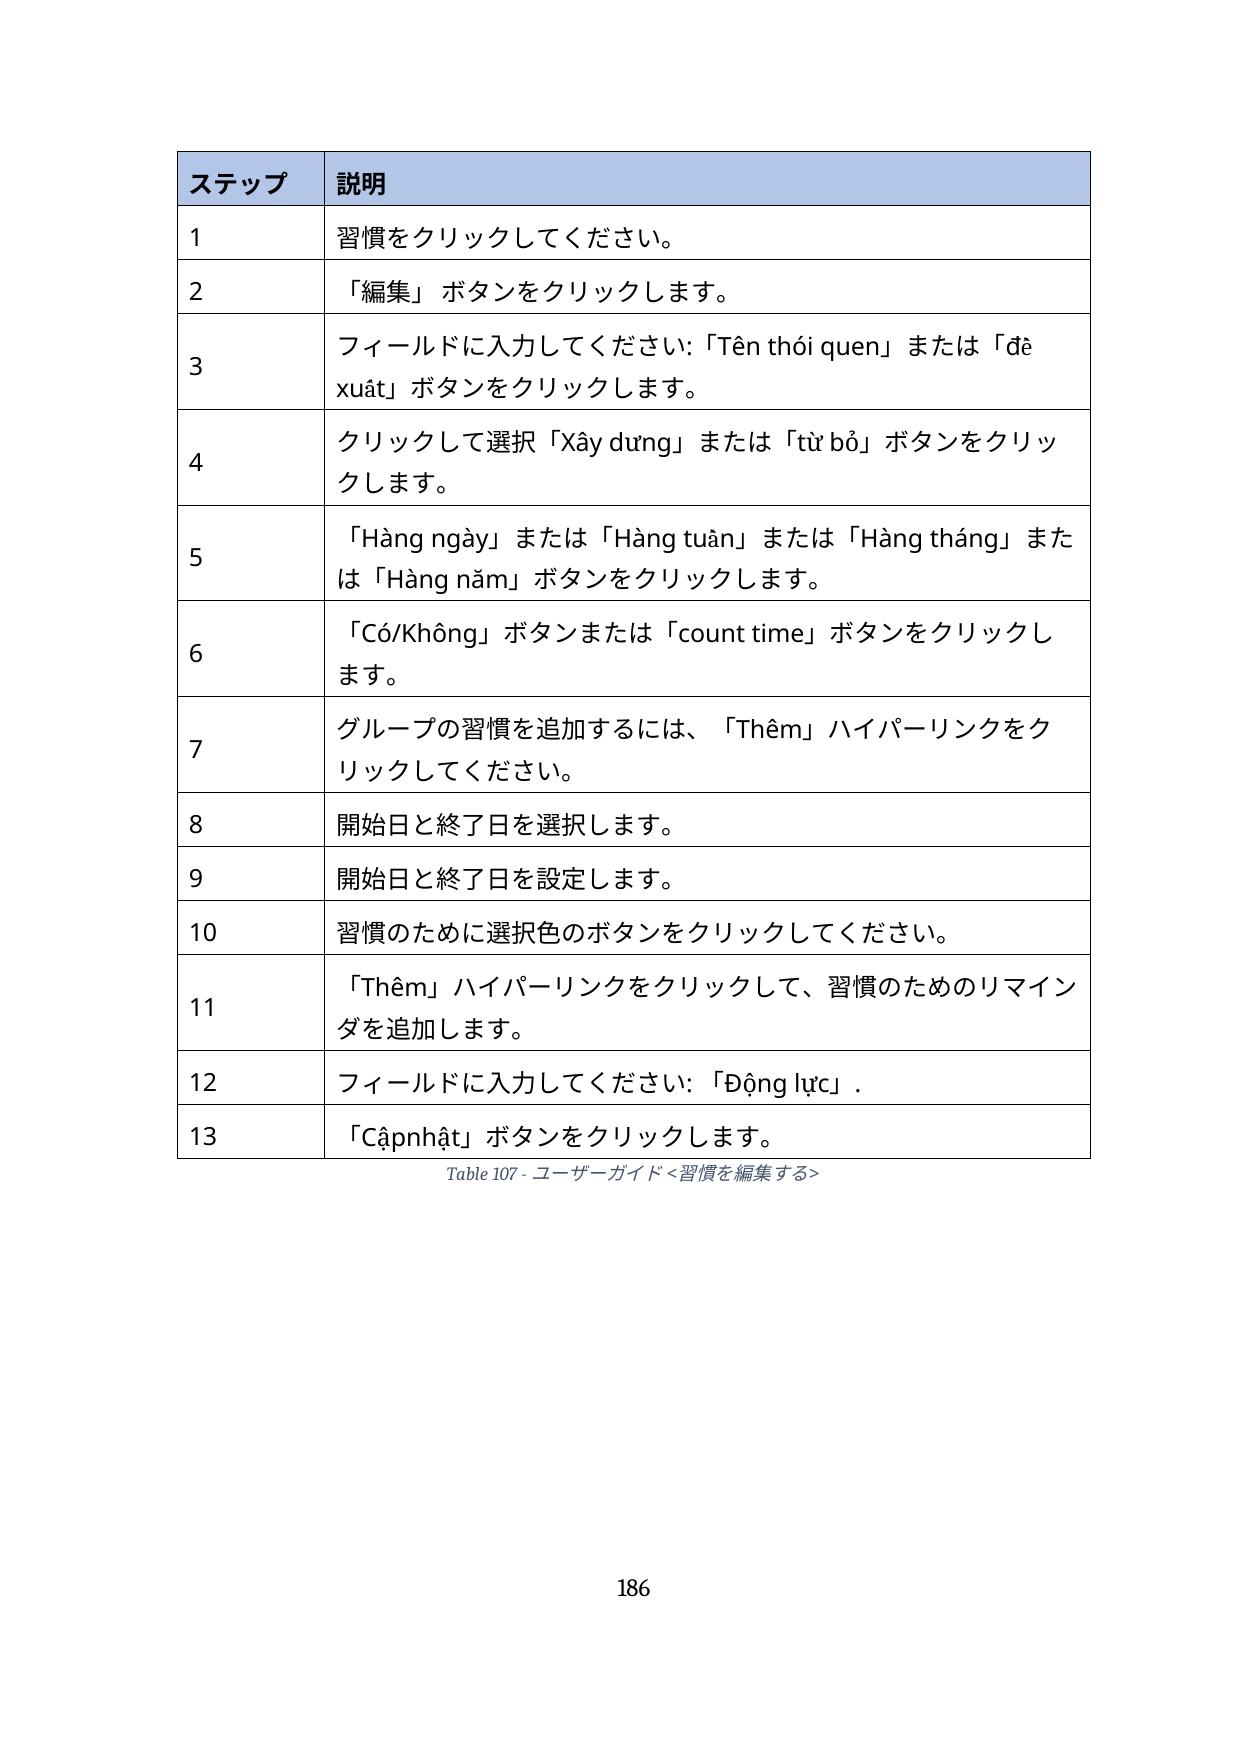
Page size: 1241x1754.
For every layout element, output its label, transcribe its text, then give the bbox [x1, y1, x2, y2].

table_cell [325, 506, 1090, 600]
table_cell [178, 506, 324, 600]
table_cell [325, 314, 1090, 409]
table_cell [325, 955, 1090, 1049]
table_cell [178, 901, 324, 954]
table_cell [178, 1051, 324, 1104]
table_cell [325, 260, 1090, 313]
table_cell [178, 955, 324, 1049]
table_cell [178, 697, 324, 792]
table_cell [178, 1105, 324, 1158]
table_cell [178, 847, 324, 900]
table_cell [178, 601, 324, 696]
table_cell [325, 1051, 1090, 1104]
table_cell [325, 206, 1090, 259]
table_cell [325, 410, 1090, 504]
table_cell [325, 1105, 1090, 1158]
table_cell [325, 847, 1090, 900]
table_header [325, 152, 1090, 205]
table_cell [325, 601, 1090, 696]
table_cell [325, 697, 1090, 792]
text Table 107 - ユーザーガイド <習慣を編集する> [177, 1159, 1090, 1186]
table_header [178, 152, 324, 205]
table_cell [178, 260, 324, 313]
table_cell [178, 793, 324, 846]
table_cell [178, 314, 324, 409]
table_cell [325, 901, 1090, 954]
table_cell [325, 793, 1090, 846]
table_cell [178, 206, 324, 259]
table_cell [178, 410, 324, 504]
